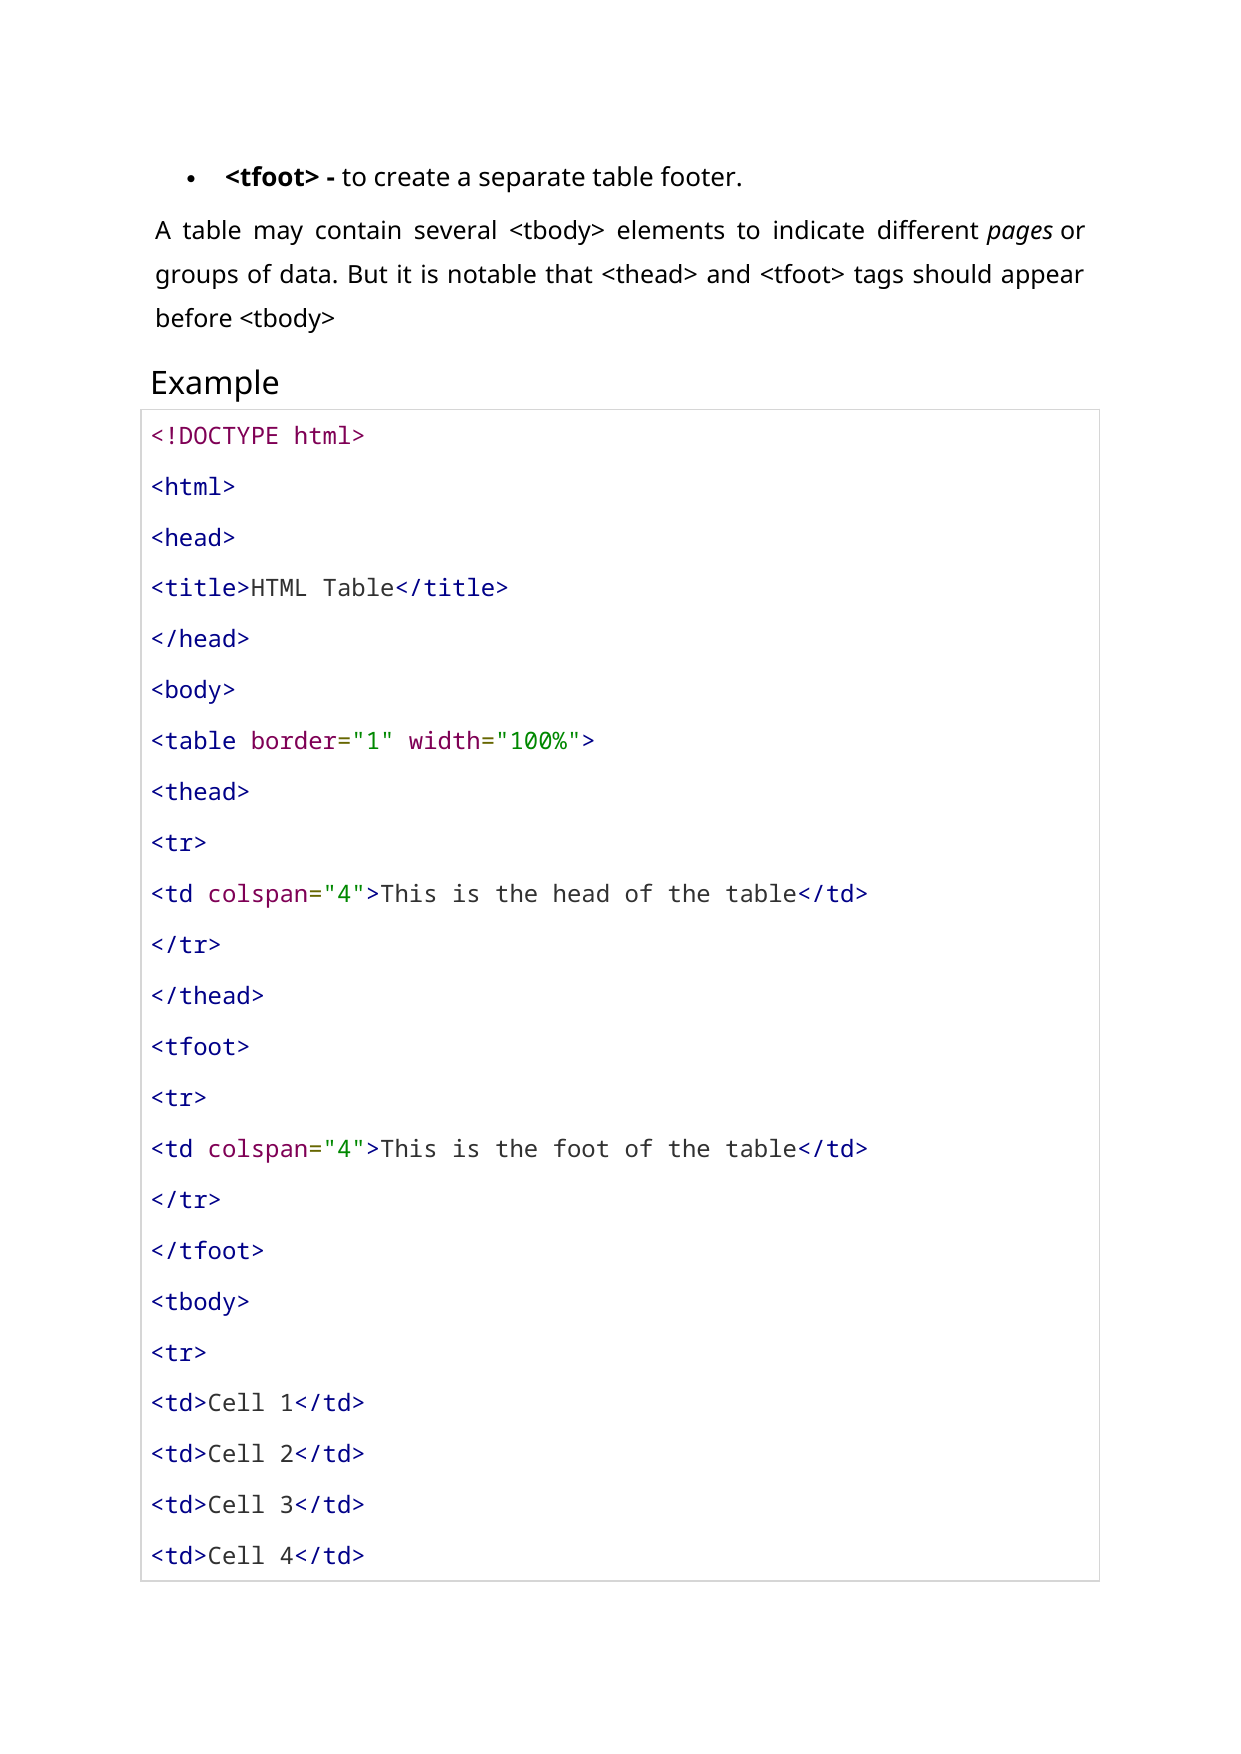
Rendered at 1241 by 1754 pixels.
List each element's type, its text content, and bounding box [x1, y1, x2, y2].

text <head> [142, 510, 1099, 553]
text A table may contain several <tbody> elements to indicate different pages or groups of data. But it is notable that <thead> and <tfoot> tags should appear before <tbody> [155, 203, 1085, 334]
list <tfoot> - to create a separate table footer. [187, 150, 1090, 194]
text <html> [142, 459, 1099, 502]
text </thead> [142, 969, 1099, 1011]
text <tbody> [142, 1274, 1099, 1317]
subtitle Example [150, 359, 1085, 403]
text <thead> [142, 765, 1099, 808]
text <tr> [142, 1071, 1099, 1113]
text <tr> [142, 1325, 1099, 1368]
text <!DOCTYPE html> [142, 410, 1099, 451]
text </head> [142, 612, 1099, 655]
text <td colspan="4">This is the foot of the table</td> [142, 1122, 1099, 1164]
text <body> [142, 663, 1099, 706]
text </tr> [142, 918, 1099, 960]
text <table border="1" width="100%"> [142, 714, 1099, 757]
text <td>Cell 4</td> [142, 1529, 1099, 1580]
text <tr> [142, 816, 1099, 858]
text <td>Cell 1</td> [142, 1376, 1099, 1419]
text <td>Cell 3</td> [142, 1478, 1099, 1521]
text <tfoot> [142, 1020, 1099, 1062]
text <td>Cell 2</td> [142, 1427, 1099, 1470]
text </tfoot> [142, 1223, 1099, 1266]
text <title>HTML Table</title> [142, 561, 1099, 604]
text </tr> [142, 1173, 1099, 1215]
text <td colspan="4">This is the head of the table</td> [142, 867, 1099, 909]
